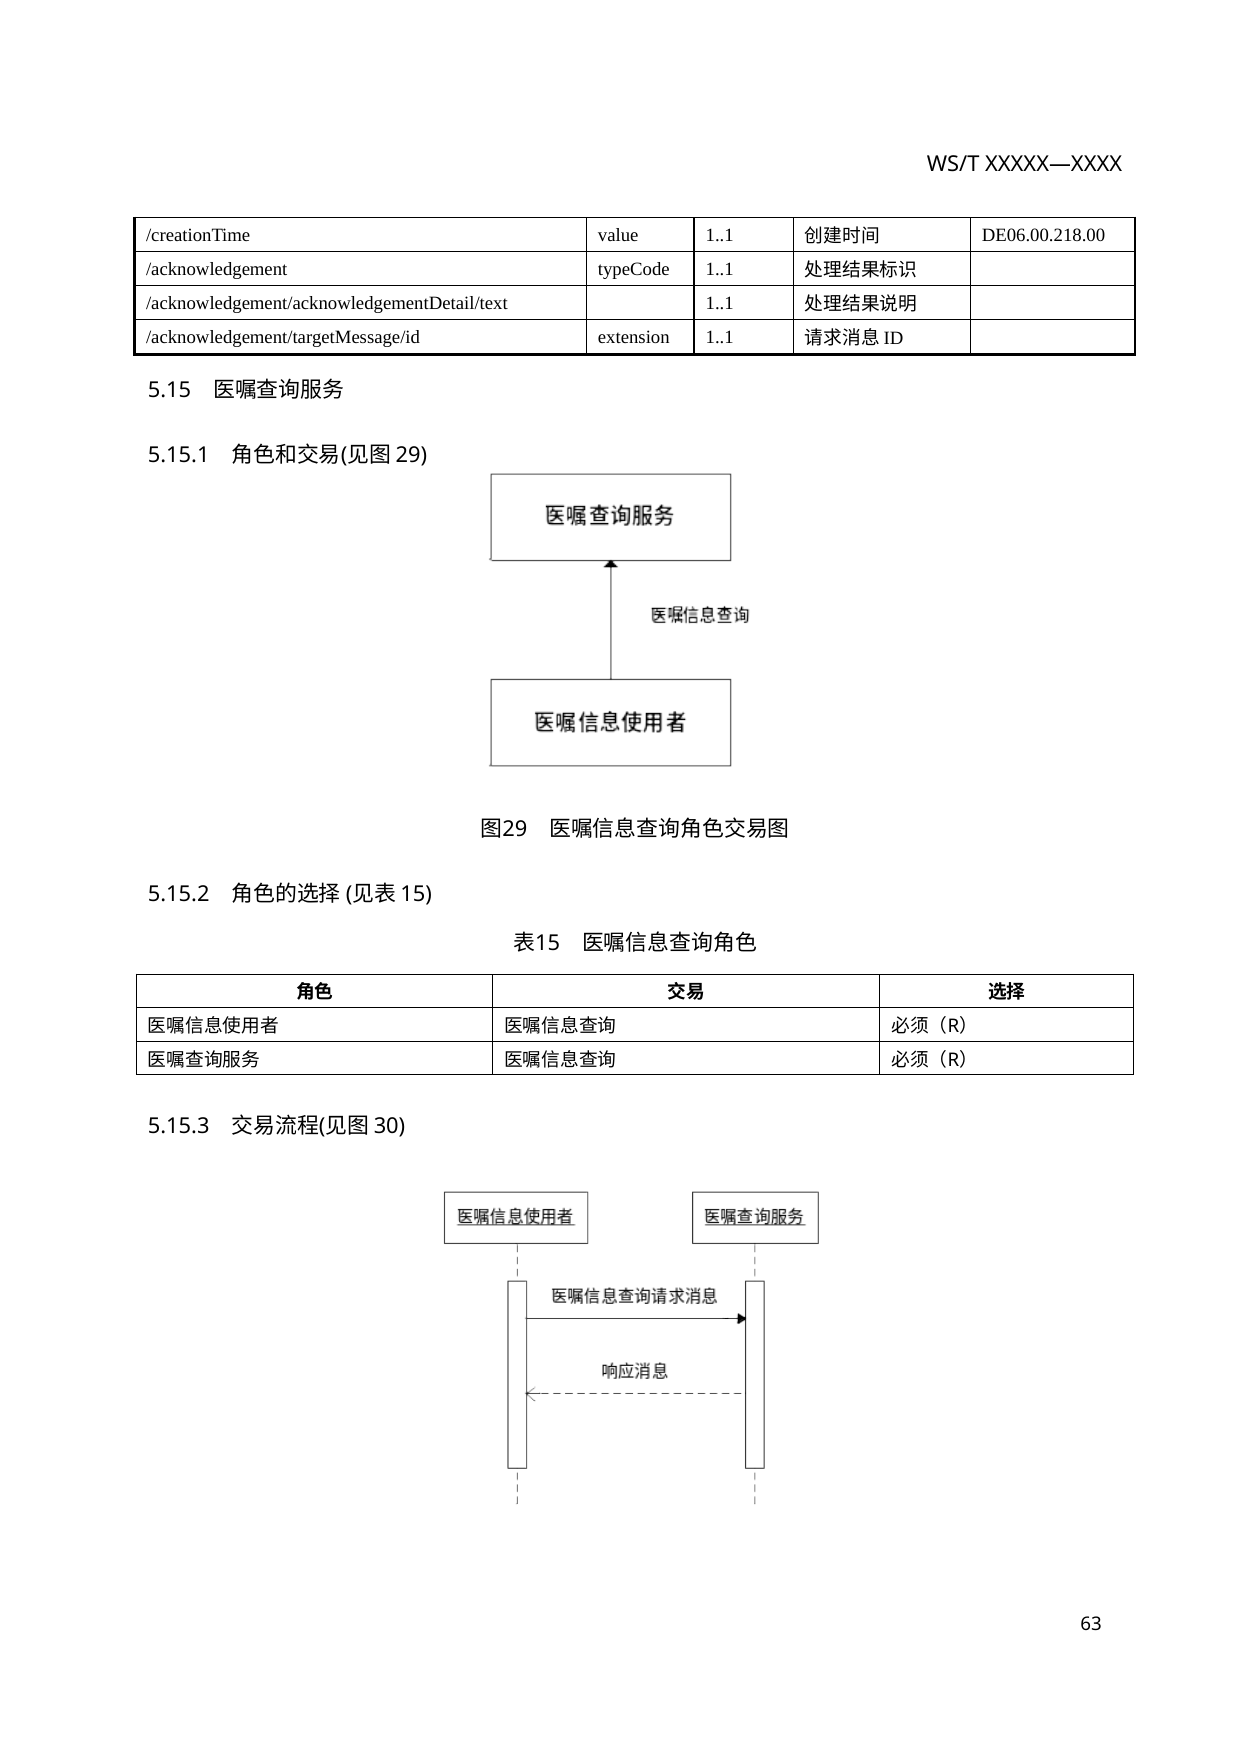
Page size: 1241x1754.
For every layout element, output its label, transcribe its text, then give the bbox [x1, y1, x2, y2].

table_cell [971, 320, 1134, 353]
text 医嘱信息查询角色交易图 [148, 811, 1122, 843]
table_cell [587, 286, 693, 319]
text 交易流程(见图30) [148, 1108, 1122, 1140]
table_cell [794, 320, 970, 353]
text 角色和交易(见图29) [148, 437, 1122, 470]
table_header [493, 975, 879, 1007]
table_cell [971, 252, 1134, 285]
text 医嘱查询服务 [148, 372, 1122, 405]
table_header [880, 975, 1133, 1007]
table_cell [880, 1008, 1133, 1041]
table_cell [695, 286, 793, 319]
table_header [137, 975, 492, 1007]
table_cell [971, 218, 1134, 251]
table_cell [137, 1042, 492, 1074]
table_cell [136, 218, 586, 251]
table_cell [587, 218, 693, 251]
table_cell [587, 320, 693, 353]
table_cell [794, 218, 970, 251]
text 角色的选择 (见表15) [148, 876, 1122, 908]
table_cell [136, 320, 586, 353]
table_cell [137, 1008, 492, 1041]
text 医嘱信息查询角色 [148, 925, 1122, 957]
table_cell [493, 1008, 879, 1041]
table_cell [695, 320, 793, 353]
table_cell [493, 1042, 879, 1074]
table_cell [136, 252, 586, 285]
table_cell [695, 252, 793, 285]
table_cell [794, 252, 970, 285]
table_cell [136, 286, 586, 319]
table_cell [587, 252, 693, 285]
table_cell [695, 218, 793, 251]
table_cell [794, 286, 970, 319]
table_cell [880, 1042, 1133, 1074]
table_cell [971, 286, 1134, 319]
